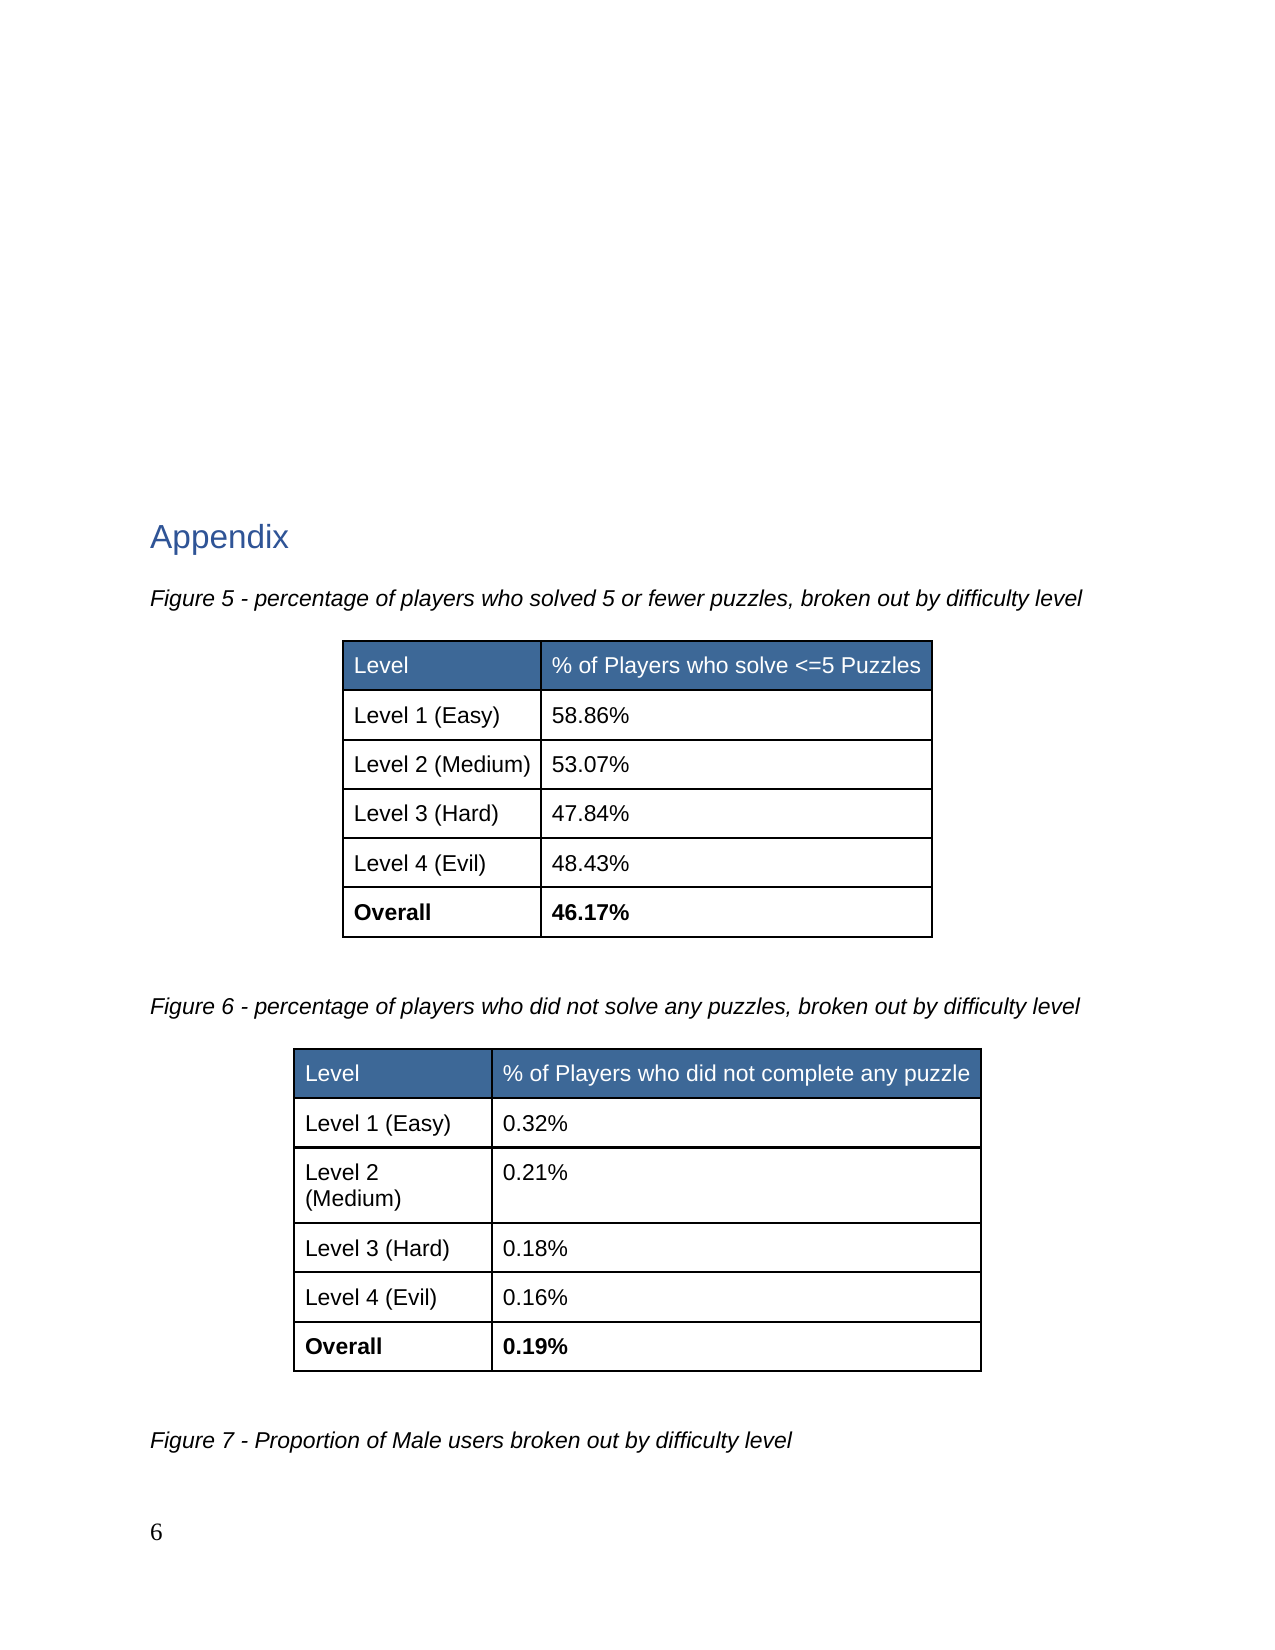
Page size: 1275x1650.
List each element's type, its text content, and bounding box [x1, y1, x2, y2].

table_cell 58.86% [542, 691, 931, 738]
text Figure 5 - percentage of players who solved 5 or fewer puzzles, broken out by difficulty level [150, 585, 1125, 611]
table_cell Level 2 (Medium) [344, 741, 540, 788]
table_cell Level 3 (Hard) [295, 1224, 491, 1271]
table_cell 0.21% [493, 1149, 980, 1222]
table_cell Level 3 (Hard) [344, 790, 540, 837]
table_cell Level 2 (Medium) [295, 1149, 491, 1222]
table_cell Overall [295, 1323, 491, 1370]
table_cell 0.18% [493, 1224, 980, 1271]
table_cell 53.07% [542, 741, 931, 788]
table_cell Level 4 (Evil) [344, 839, 540, 886]
table_cell 46.17% [542, 888, 931, 936]
table_header Level [344, 642, 540, 689]
table_cell 0.19% [493, 1323, 980, 1370]
table_header % of Players who did not complete any puzzle [493, 1050, 980, 1097]
text Figure 7 - Proportion of Male users broken out by difficulty level [150, 1427, 1125, 1453]
text Figure 6 - percentage of players who did not solve any puzzles, broken out by difficulty level [150, 993, 1125, 1019]
table_cell 0.32% [493, 1099, 980, 1146]
table_header Level [295, 1050, 491, 1097]
table_cell Overall [344, 888, 540, 936]
table_header % of Players who solve <=5 Puzzles [542, 642, 931, 689]
table_cell Level 1 (Easy) [344, 691, 540, 738]
subtitle Appendix [150, 518, 1125, 556]
table_cell Level 4 (Evil) [295, 1273, 491, 1321]
table_cell 47.84% [542, 790, 931, 837]
table_cell Level 1 (Easy) [295, 1099, 491, 1146]
table_cell 48.43% [542, 839, 931, 886]
table_cell 0.16% [493, 1273, 980, 1321]
